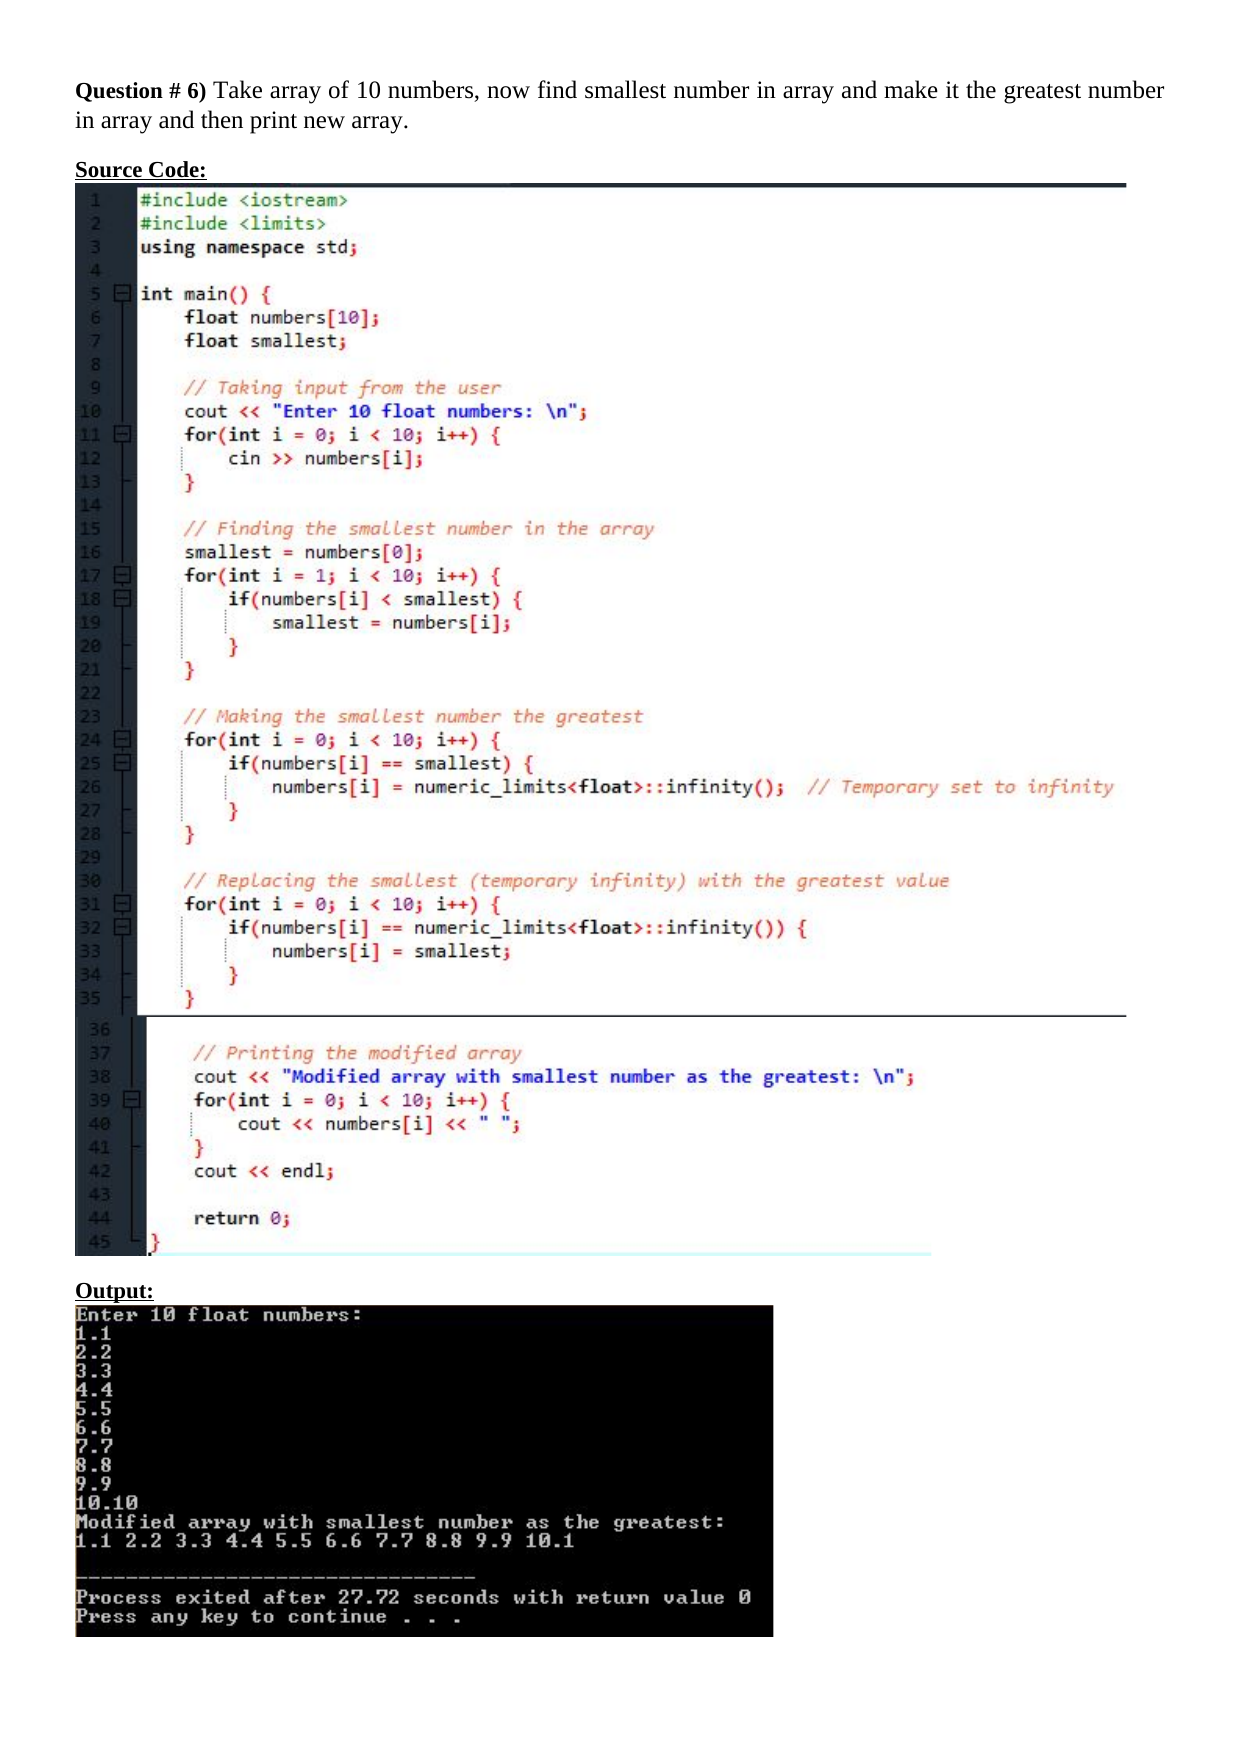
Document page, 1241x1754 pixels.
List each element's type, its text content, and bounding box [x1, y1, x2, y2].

picture [75, 183, 1127, 1256]
text Source Code: [75, 156, 1165, 182]
picture [75, 1305, 774, 1637]
text Output: [75, 1277, 1165, 1304]
text Question # 6) Take array of 10 numbers, now find smallest number in array and make it the greatest number in array and then print new array. [75, 75, 1165, 134]
